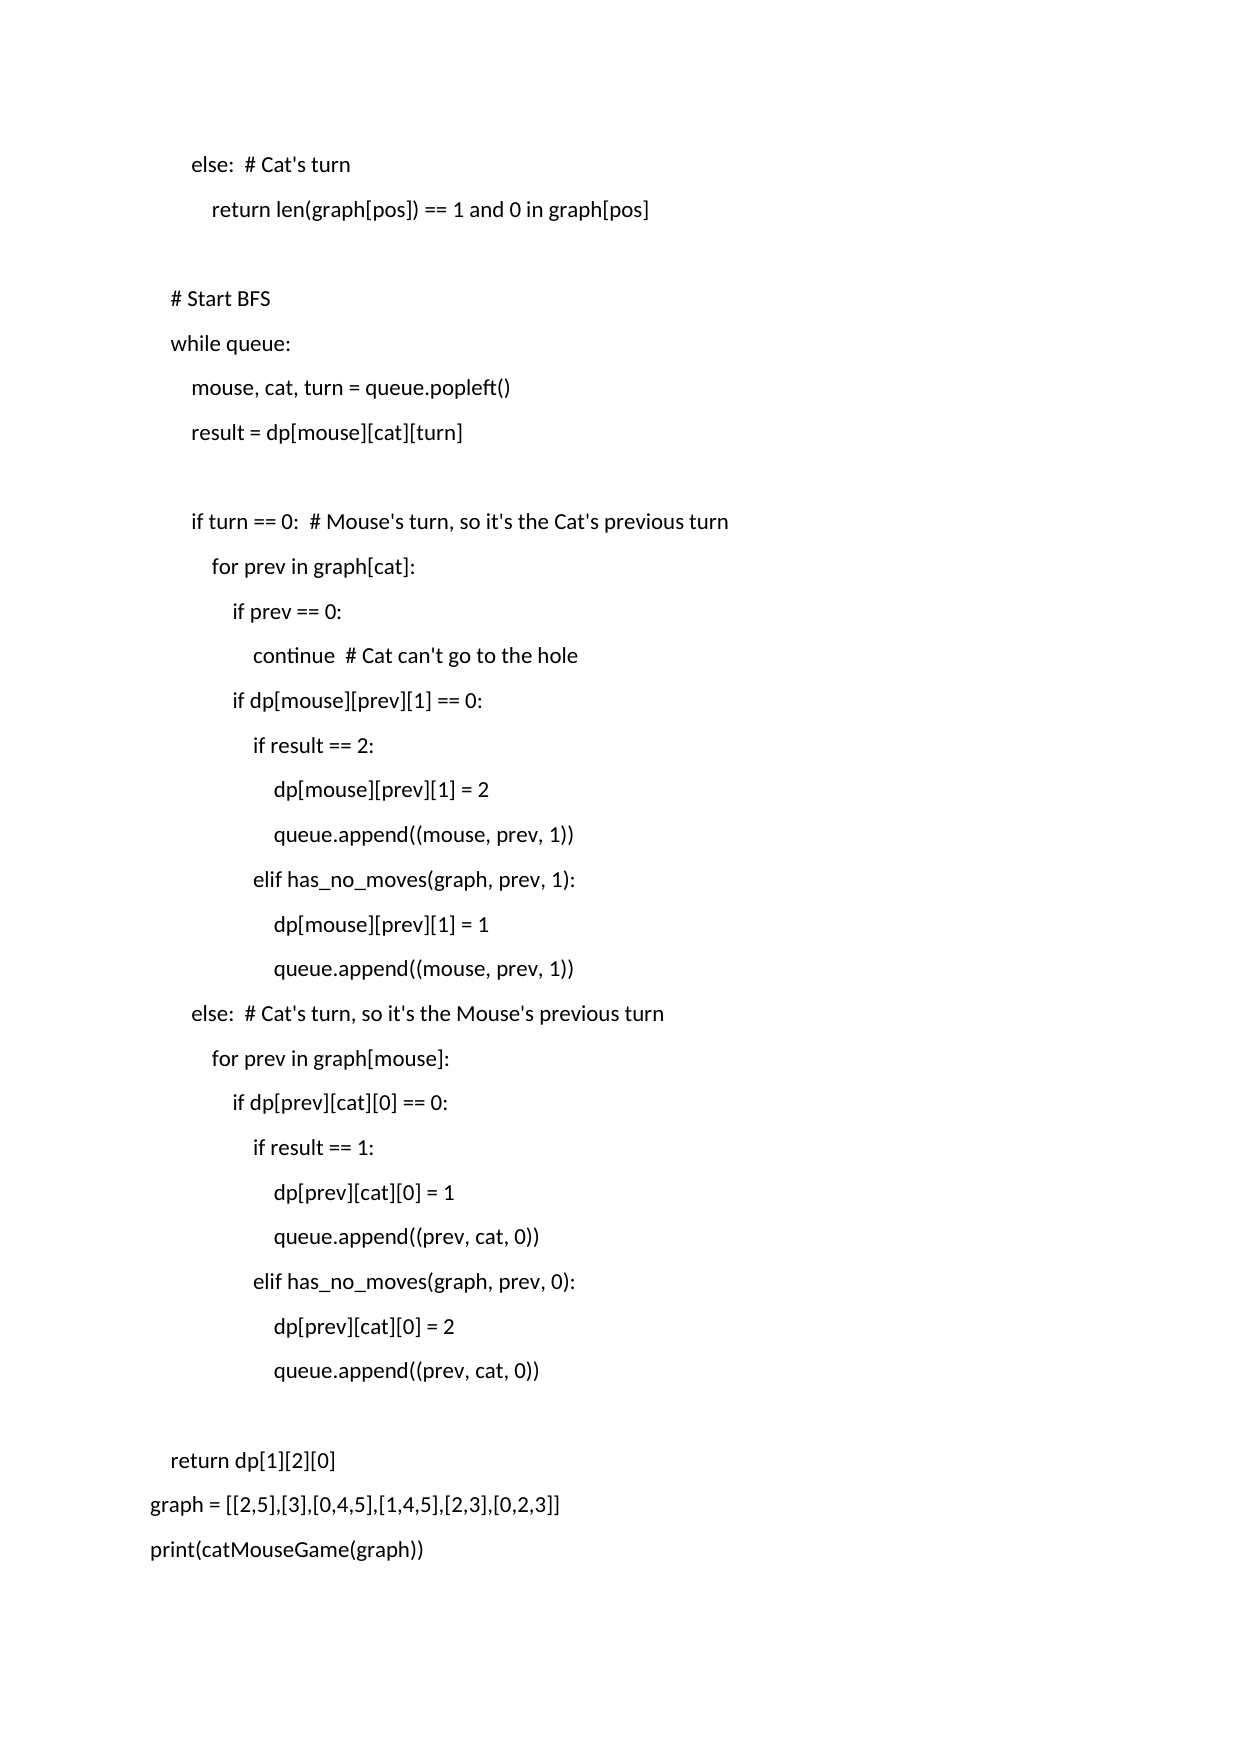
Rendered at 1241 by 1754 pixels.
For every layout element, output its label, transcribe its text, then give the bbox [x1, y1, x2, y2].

text continue # Cat can't go to the hole [150, 642, 1090, 669]
text queue.append((prev, cat, 0)) [150, 1357, 1090, 1384]
text for prev in graph[cat]: [150, 552, 1090, 580]
text queue.append((mouse, prev, 1)) [150, 954, 1090, 982]
text queue.append((mouse, prev, 1)) [150, 820, 1090, 848]
text elif has_no_moves(graph, prev, 1): [150, 865, 1090, 893]
text dp[mouse][prev][1] = 1 [150, 910, 1090, 938]
text return dp[1][2][0] [150, 1446, 1090, 1474]
text if prev == 0: [150, 597, 1090, 625]
text dp[prev][cat][0] = 2 [150, 1312, 1090, 1340]
text while queue: [150, 329, 1090, 357]
text if dp[mouse][prev][1] == 0: [150, 686, 1090, 714]
text else: # Cat's turn, so it's the Mouse's previous turn [150, 999, 1090, 1027]
text queue.append((prev, cat, 0)) [150, 1222, 1090, 1251]
text mouse, cat, turn = queue.popleft() [150, 373, 1090, 401]
text dp[mouse][prev][1] = 2 [150, 776, 1090, 804]
text return len(graph[pos]) == 1 and 0 in graph[pos] [150, 195, 1090, 223]
text # Start BFS [150, 284, 1090, 312]
text if dp[prev][cat][0] == 0: [150, 1088, 1090, 1116]
text result = dp[mouse][cat][turn] [150, 418, 1090, 446]
text if result == 2: [150, 731, 1090, 759]
text graph = [[2,5],[3],[0,4,5],[1,4,5],[2,3],[0,2,3]] [150, 1491, 1090, 1519]
text if turn == 0: # Mouse's turn, so it's the Cat's previous turn [150, 507, 1090, 536]
text for prev in graph[mouse]: [150, 1044, 1090, 1072]
text print(catMouseGame(graph)) [150, 1535, 1090, 1563]
text dp[prev][cat][0] = 1 [150, 1178, 1090, 1206]
text if result == 1: [150, 1133, 1090, 1161]
text else: # Cat's turn [150, 150, 1090, 178]
text elif has_no_moves(graph, prev, 0): [150, 1267, 1090, 1295]
